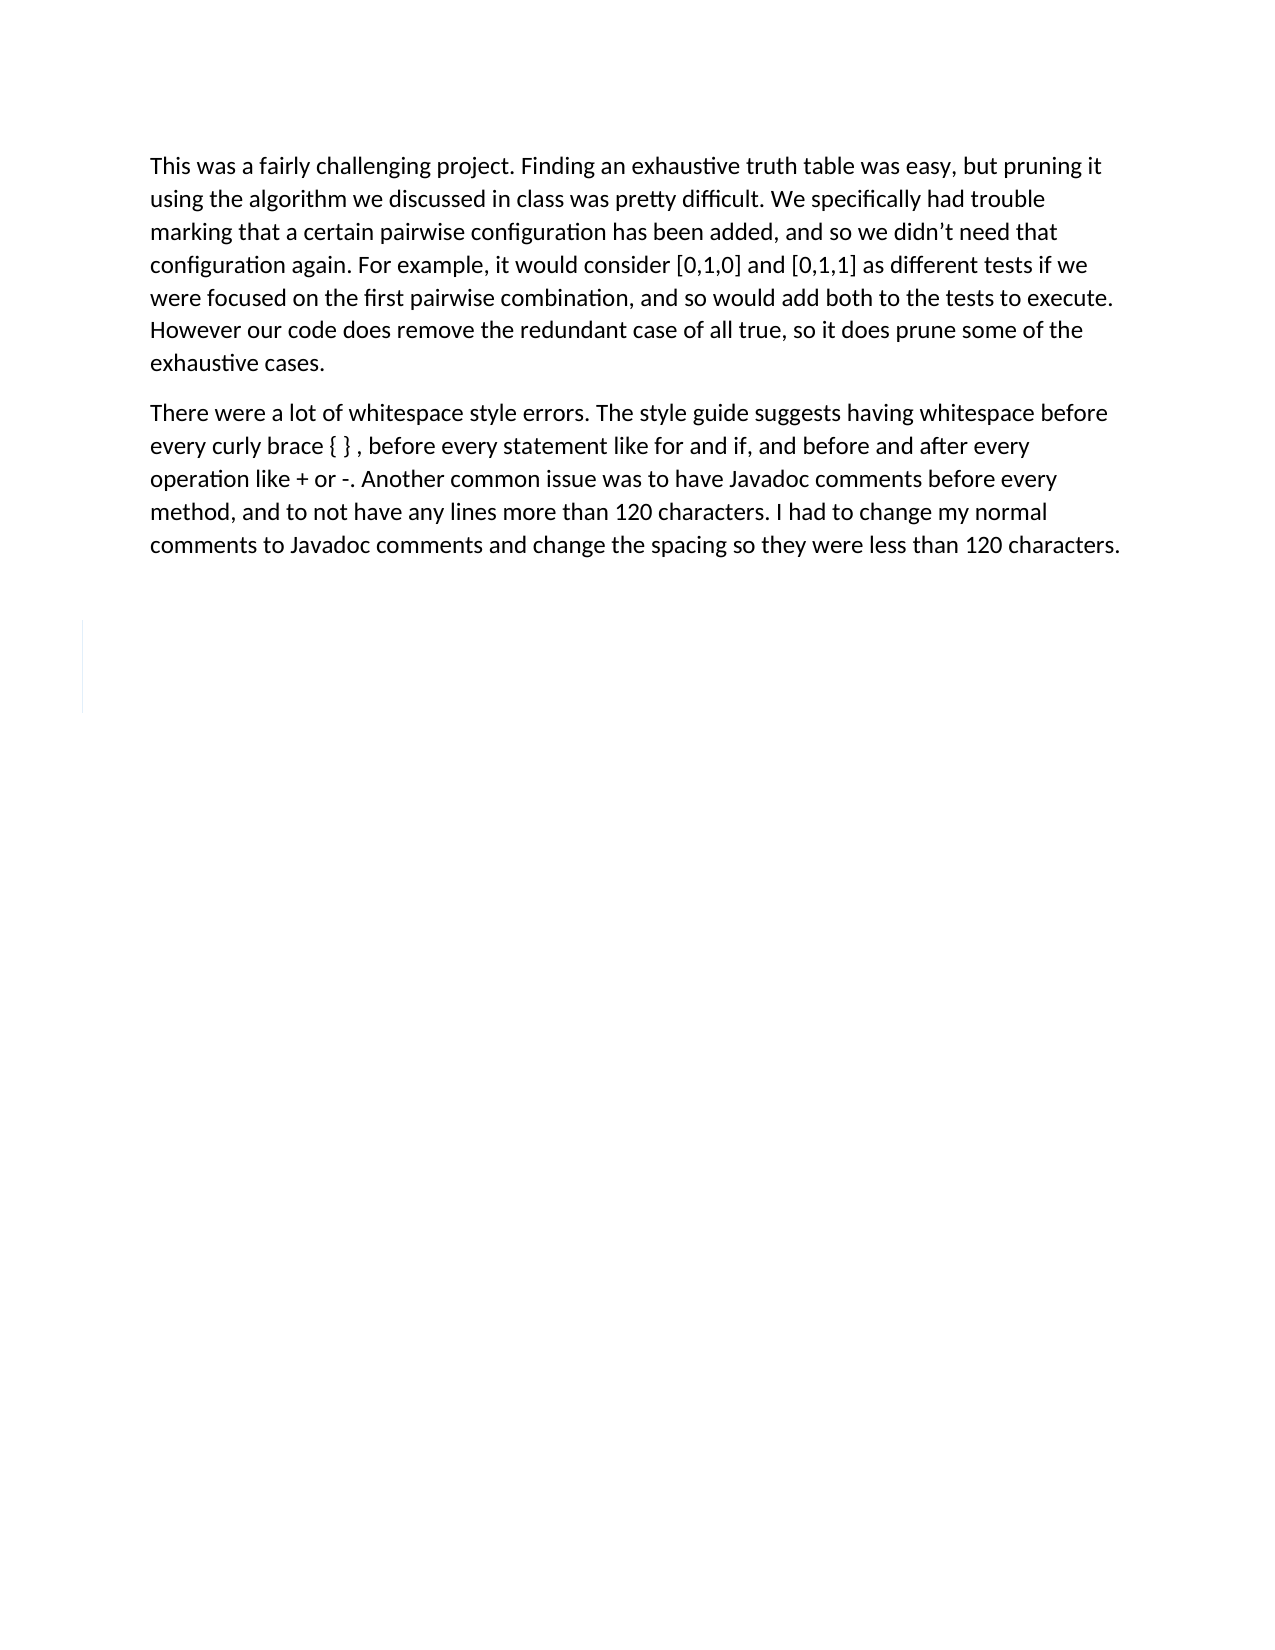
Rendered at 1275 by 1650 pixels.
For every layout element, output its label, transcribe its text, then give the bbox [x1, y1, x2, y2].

text There were a lot of whitespace style errors. The style guide suggests having whitespace before every curly brace { } , before every statement like for and if, and before and after every operation like + or -. Another common issue was to have Javadoc comments before every method, and to not have any lines more than 120 characters. I had to change my normal comments to Javadoc comments and change the spacing so they were less than 120 characters. [150, 397, 1125, 559]
text This was a fairly challenging project. Finding an exhaustive truth table was easy, but pruning it using the algorithm we discussed in class was pretty difficult. We specifically had trouble marking that a certain pairwise configuration has been added, and so we didn’t need that configuration again. For example, it would consider [0,1,0] and [0,1,1] as different tests if we were focused on the first pairwise combination, and so would add both to the tests to execute. However our code does remove the redundant case of all true, so it does prune some of the exhaustive cases. [150, 150, 1125, 378]
